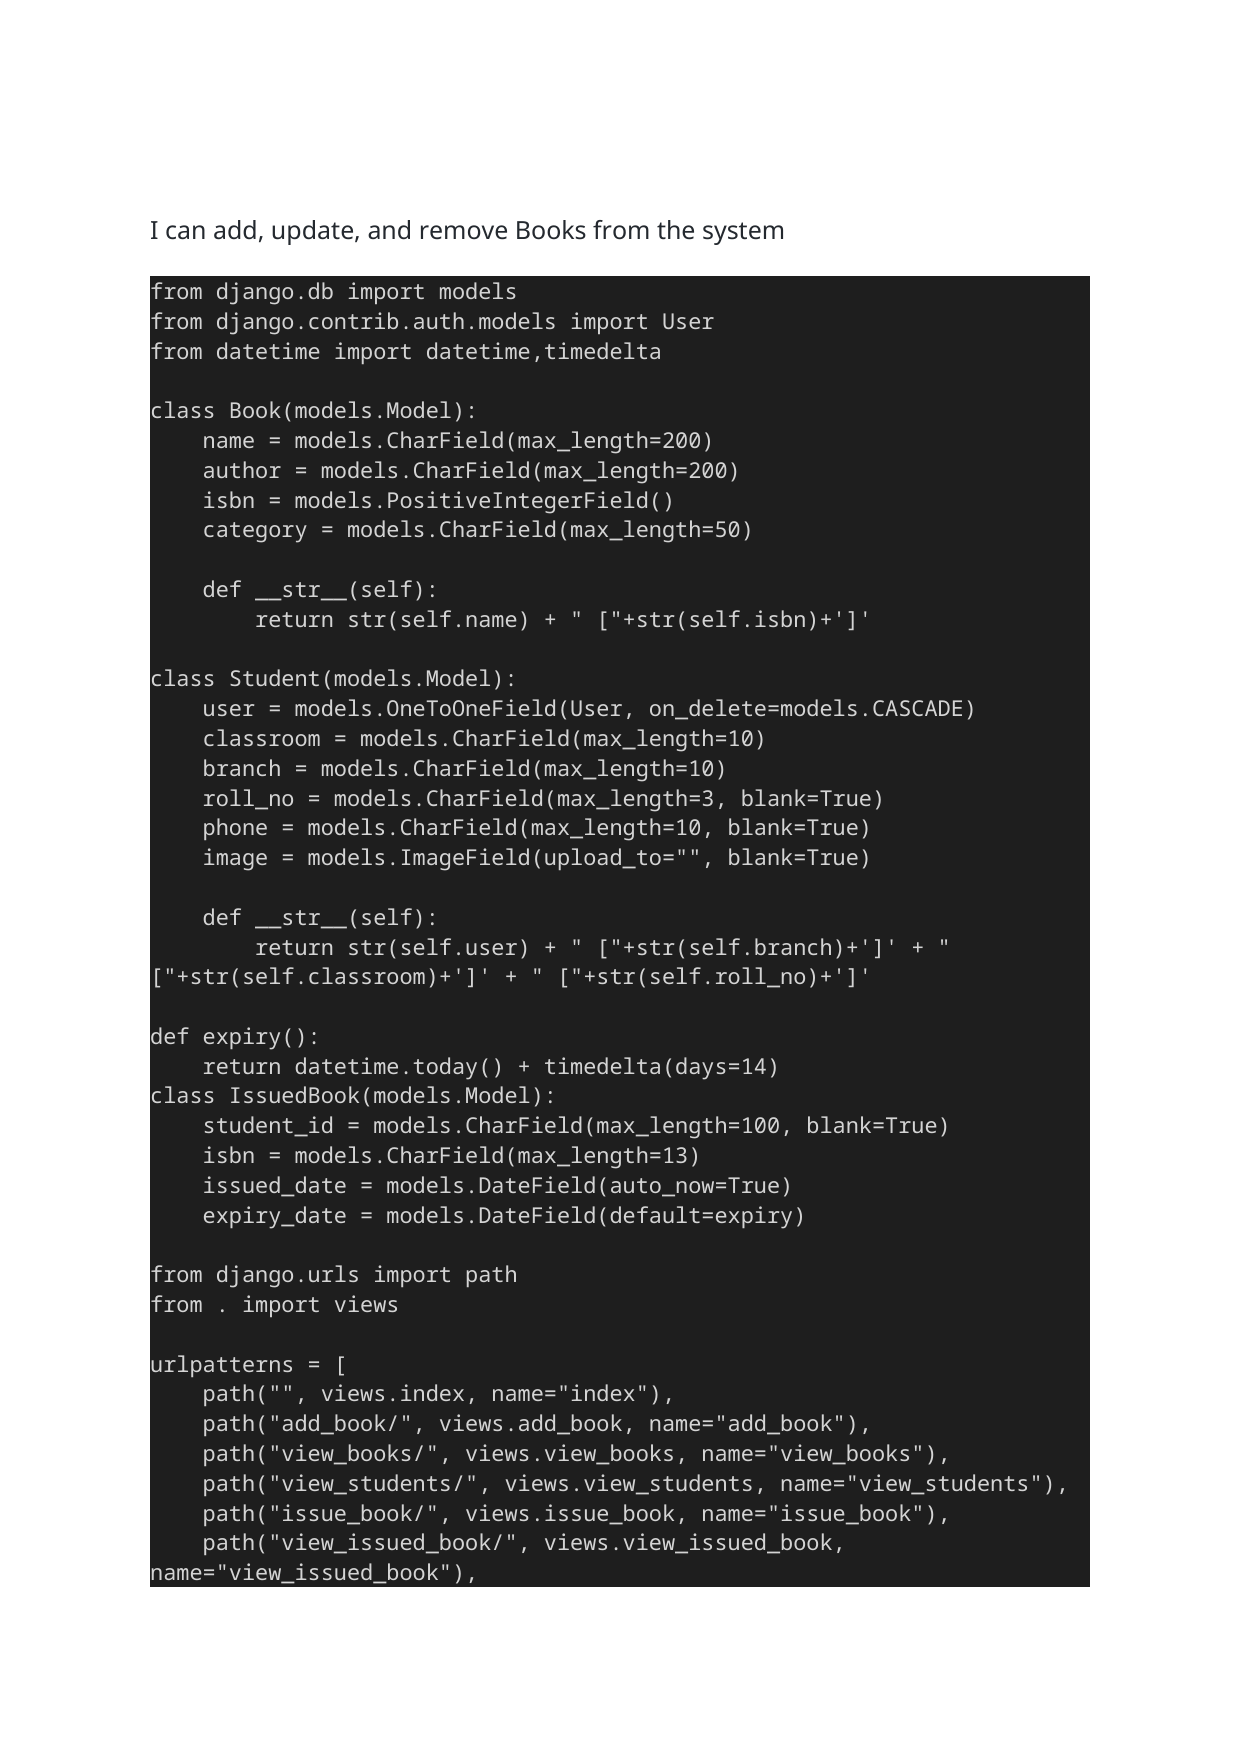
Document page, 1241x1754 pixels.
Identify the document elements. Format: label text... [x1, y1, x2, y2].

text return str(self.name) + " ["+str(self.isbn)+']' [150, 604, 1090, 634]
text roll_no = models.CharField(max_length=3, blank=True) [150, 783, 1090, 812]
text student_id = models.CharField(max_length=100, blank=True) [150, 1110, 1090, 1140]
text branch = models.CharField(max_length=10) [150, 753, 1090, 783]
text class IssuedBook(models.Model): [150, 1081, 1090, 1110]
text name = models.CharField(max_length=200) [150, 425, 1090, 455]
text user = models.OneToOneField(User, on_delete=models.CASCADE) [150, 693, 1090, 723]
text category = models.CharField(max_length=50) [150, 514, 1090, 544]
text path("", views.index, name="index"), [150, 1378, 1090, 1408]
text author = models.CharField(max_length=200) [150, 455, 1090, 485]
text issued_date = models.DateField(auto_now=True) [150, 1170, 1090, 1200]
text I can add, update, and remove Books from the system [150, 213, 1090, 247]
text from django.db import models [150, 276, 1090, 306]
text phone = models.CharField(max_length=10, blank=True) [150, 812, 1090, 842]
text classroom = models.CharField(max_length=10) [150, 723, 1090, 753]
text isbn = models.PositiveIntegerField() [150, 485, 1090, 514]
text from django.contrib.auth.models import User [150, 306, 1090, 336]
text return str(self.user) + " ["+str(self.branch)+']' + " ["+str(self.classroom)+']' + " ["+str(self.roll_no)+']' [150, 932, 1090, 991]
text def __str__(self): [150, 574, 1090, 604]
text path("view_issued_book/", views.view_issued_book, name="view_issued_book"), [150, 1527, 1090, 1587]
text path("add_book/", views.add_book, name="add_book"), [150, 1408, 1090, 1438]
text isbn = models.CharField(max_length=13) [150, 1140, 1090, 1170]
text from . import views [150, 1289, 1090, 1319]
text expiry_date = models.DateField(default=expiry) [150, 1200, 1090, 1229]
text path("view_books/", views.view_books, name="view_books"), [150, 1438, 1090, 1468]
text from django.urls import path [150, 1259, 1090, 1289]
text path("view_students/", views.view_students, name="view_students"), [150, 1468, 1090, 1498]
text def expiry(): [150, 1021, 1090, 1051]
text urlpatterns = [ [150, 1349, 1090, 1378]
text class Student(models.Model): [150, 663, 1090, 693]
text image = models.ImageField(upload_to="", blank=True) [150, 842, 1090, 872]
text path("issue_book/", views.issue_book, name="issue_book"), [150, 1498, 1090, 1527]
text from datetime import datetime,timedelta [150, 336, 1090, 366]
text def __str__(self): [150, 902, 1090, 932]
text class Book(models.Model): [150, 395, 1090, 425]
text return datetime.today() + timedelta(days=14) [150, 1051, 1090, 1081]
